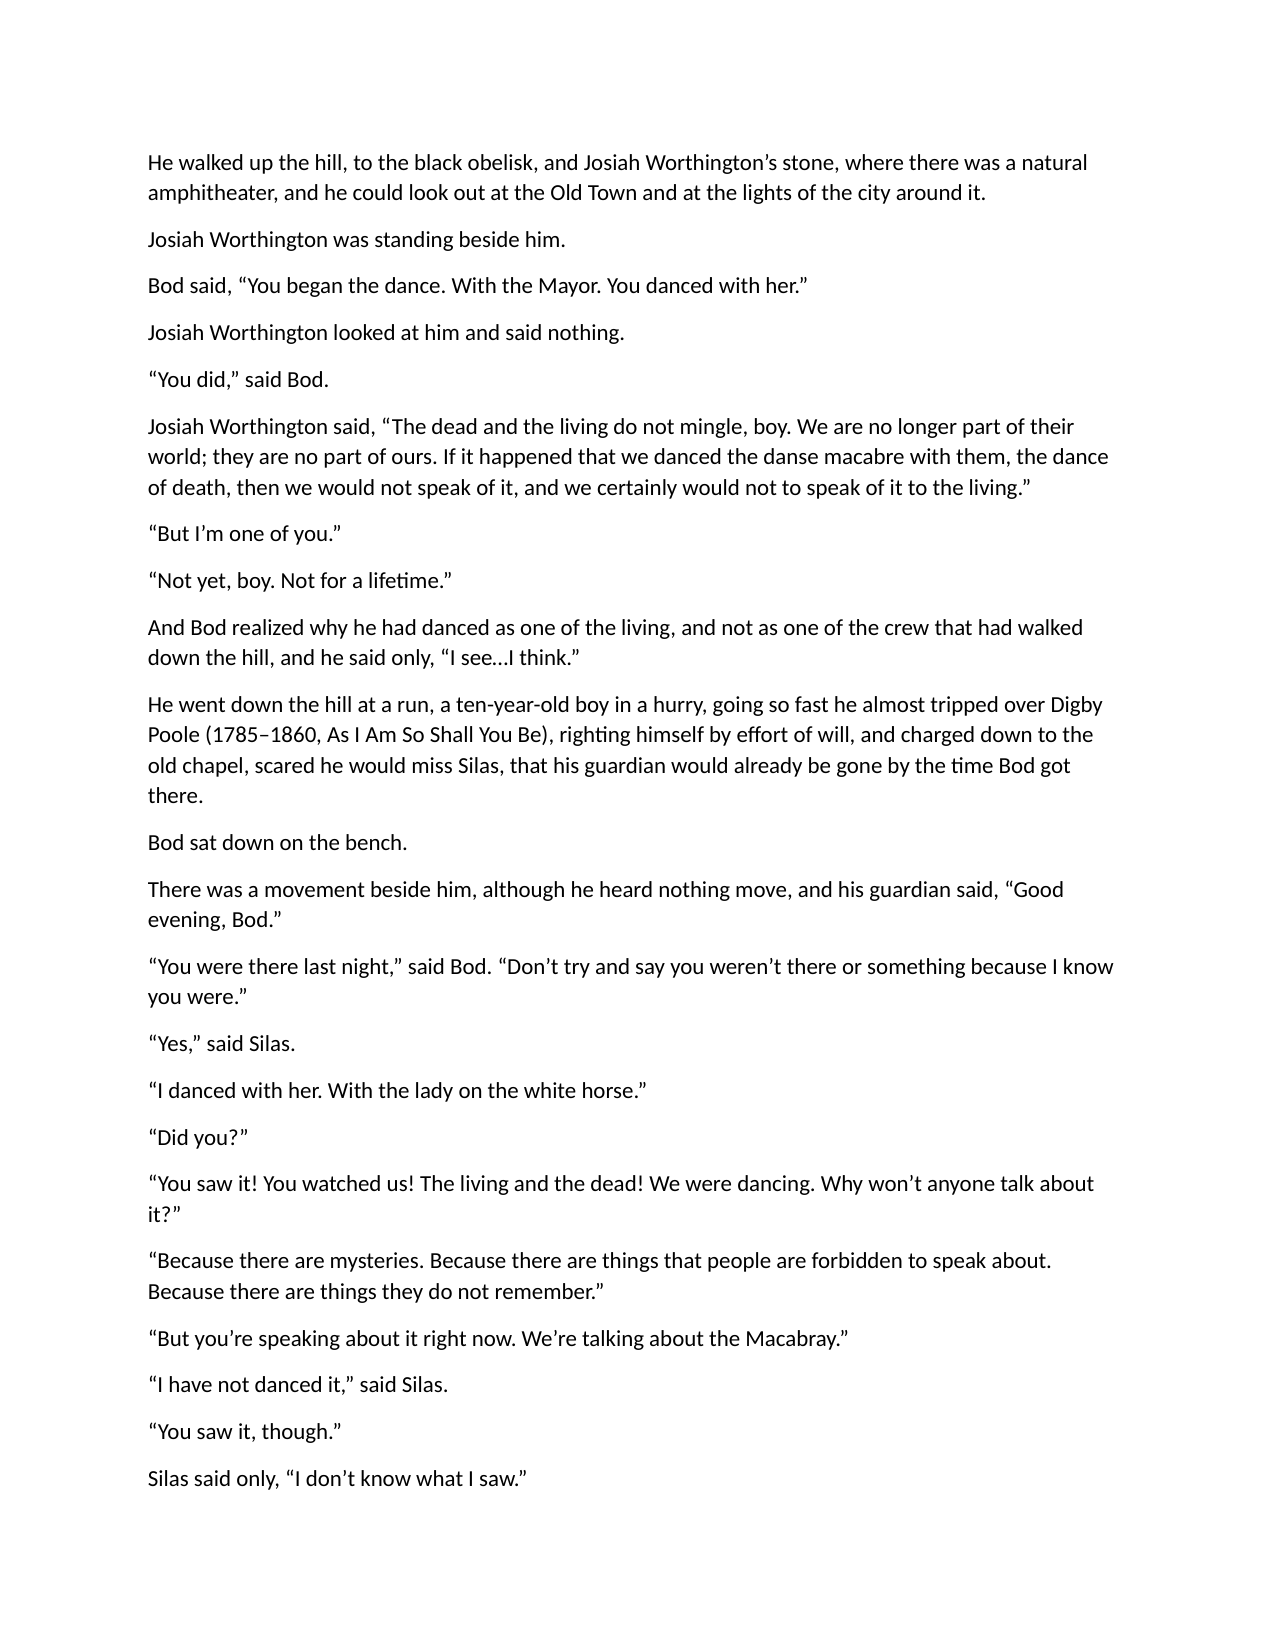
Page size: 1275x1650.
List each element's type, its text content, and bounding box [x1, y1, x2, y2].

text “Because there are mysteries. Because there are things that people are forbidden to speak about. Because there are things they do not remember.” [148, 1247, 1127, 1305]
text He walked up the hill, to the black obelisk, and Josiah Worthington’s stone, where there was a natural amphitheater, and he could look out at the Old Town and at the lights of the city around it. [148, 148, 1127, 206]
text Josiah Worthington was standing beside him. [148, 225, 1127, 253]
text “But I’m one of you.” [148, 519, 1127, 547]
text “You did,” said Bod. [148, 365, 1127, 393]
text “I danced with her. With the lady on the white horse.” [148, 1076, 1127, 1104]
text “You saw it! You watched us! The living and the dead! We were dancing. Why won’t anyone talk about it?” [148, 1169, 1127, 1228]
text “I have not danced it,” said Silas. [148, 1371, 1127, 1398]
text “You saw it, though.” [148, 1417, 1127, 1445]
text There was a movement beside him, although he heard nothing move, and his guardian said, “Good evening, Bod.” [148, 875, 1127, 933]
text “But you’re speaking about it right now. We’re talking about the Macabray.” [148, 1324, 1127, 1352]
text Bod sat down on the bench. [148, 828, 1127, 856]
text “Did you?” [148, 1123, 1127, 1151]
text Josiah Worthington said, “The dead and the living do not mingle, boy. We are no longer part of their world; they are no part of ours. If it happened that we danced the danse macabre with them, the dance of death, then we would not speak of it, and we certainly would not to speak of it to the living.” [148, 412, 1127, 501]
text “Not yet, boy. Not for a lifetime.” [148, 566, 1127, 594]
text Silas said only, “I don’t know what I saw.” [148, 1464, 1127, 1492]
text He went down the hill at a run, a ten-year-old boy in a hurry, going so fast he almost tripped over Digby Poole (1785–1860, As I Am So Shall You Be), righting himself by effort of will, and charged down to the old chapel, scared he would miss Silas, that his guardian would already be gone by the time Bod got there. [148, 690, 1127, 809]
text Josiah Worthington looked at him and said nothing. [148, 318, 1127, 346]
text And Bod realized why he had danced as one of the living, and not as one of the crew that had walked down the hill, and he said only, “I see…I think.” [148, 613, 1127, 671]
text Bod said, “You began the dance. With the Mayor. You danced with her.” [148, 272, 1127, 299]
text “You were there last night,” said Bod. “Don’t try and say you weren’t there or something because I know you were.” [148, 952, 1127, 1010]
text “Yes,” said Silas. [148, 1029, 1127, 1057]
